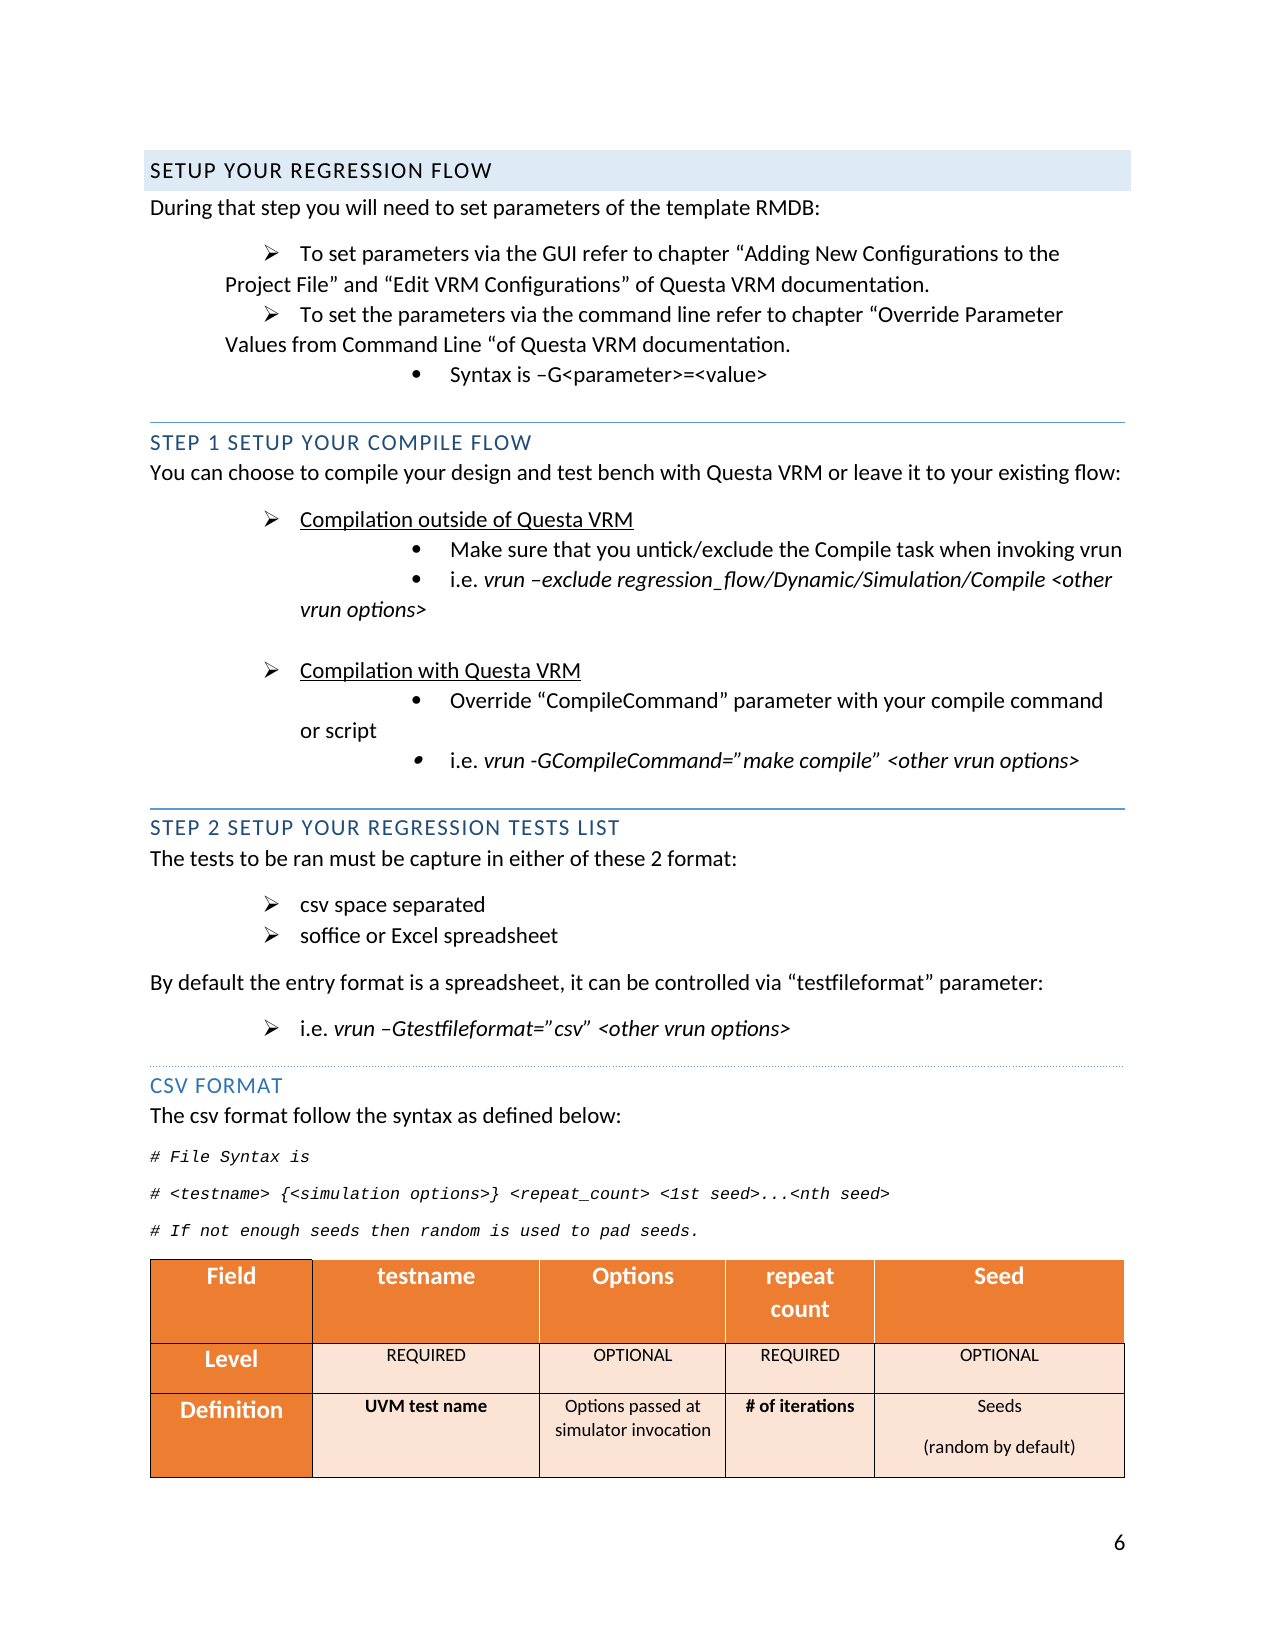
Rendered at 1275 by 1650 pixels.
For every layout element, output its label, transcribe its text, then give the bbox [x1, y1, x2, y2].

subtitle step 2 Setup your Regression tests List [150, 810, 1125, 842]
table_cell # of iterations [726, 1394, 874, 1477]
list Make sure that you untick/exclude the Compile task when invoking vrun [300, 535, 1125, 563]
table_cell REQUIRED [726, 1344, 874, 1393]
subtitle CSV Format [150, 1066, 1125, 1099]
table_cell REQUIRED [313, 1344, 539, 1393]
table_header testname [313, 1260, 539, 1343]
table_header Options [540, 1260, 725, 1343]
table_header repeat count [726, 1260, 874, 1343]
list Compilation with Questa VRM [225, 656, 1125, 684]
table_cell Options passed at simulator invocation [540, 1394, 725, 1477]
table_cell OPTIONAL [875, 1344, 1124, 1393]
text You can choose to compile your design and test bench with Questa VRM or leave it to your existing flow: [150, 458, 1125, 486]
list Syntax is –G<parameter>=<value> [300, 360, 1125, 388]
text By default the entry format is a spreadsheet, it can be controlled via “testfileformat” parameter: [150, 968, 1125, 996]
list To set the parameters via the command line refer to chapter “Override Parameter Values from Command Line “of Questa VRM documentation. [225, 300, 1125, 358]
list Override “CompileCommand” parameter with your compile command or script [300, 686, 1125, 744]
table_cell Seeds (random by default) [875, 1394, 1124, 1477]
list i.e. vrun –exclude regression_flow/Dynamic/Simulation/Compile <other vrun options> [300, 565, 1125, 623]
list soffice or Excel spreadsheet [225, 921, 1125, 949]
text The csv format follow the syntax as defined below: [150, 1102, 1125, 1129]
subtitle Setup Your Regression Flow [150, 156, 1125, 184]
text # File Syntax is [150, 1148, 1125, 1167]
text # <testname> {<simulation options>} <repeat_count> <1st seed>...<nth seed> [150, 1185, 1125, 1204]
list i.e. vrun –Gtestfileformat=”csv” <other vrun options> [225, 1014, 1125, 1043]
table_cell Definition [151, 1394, 312, 1477]
text During that step you will need to set parameters of the template RMDB: [150, 193, 1125, 221]
text The tests to be ran must be capture in either of these 2 format: [150, 844, 1125, 872]
list i.e. vrun -GCompileCommand=”make compile” <other vrun options> [300, 746, 1125, 774]
text # If not enough seeds then random is used to pad seeds. [150, 1222, 1125, 1241]
table_cell Level [151, 1344, 312, 1393]
list To set parameters via the GUI refer to chapter “Adding New Configurations to the Project File” and “Edit VRM Configurations” of Questa VRM documentation. [225, 239, 1125, 298]
list csv space separated [225, 891, 1125, 919]
subtitle step 1 Setup your compile flow [150, 423, 1125, 456]
table_cell UVM test name [313, 1394, 539, 1477]
table_header Field [151, 1260, 312, 1343]
table_header Seed [875, 1260, 1124, 1343]
list Compilation outside of Questa VRM [225, 505, 1125, 533]
table_cell OPTIONAL [540, 1344, 725, 1393]
